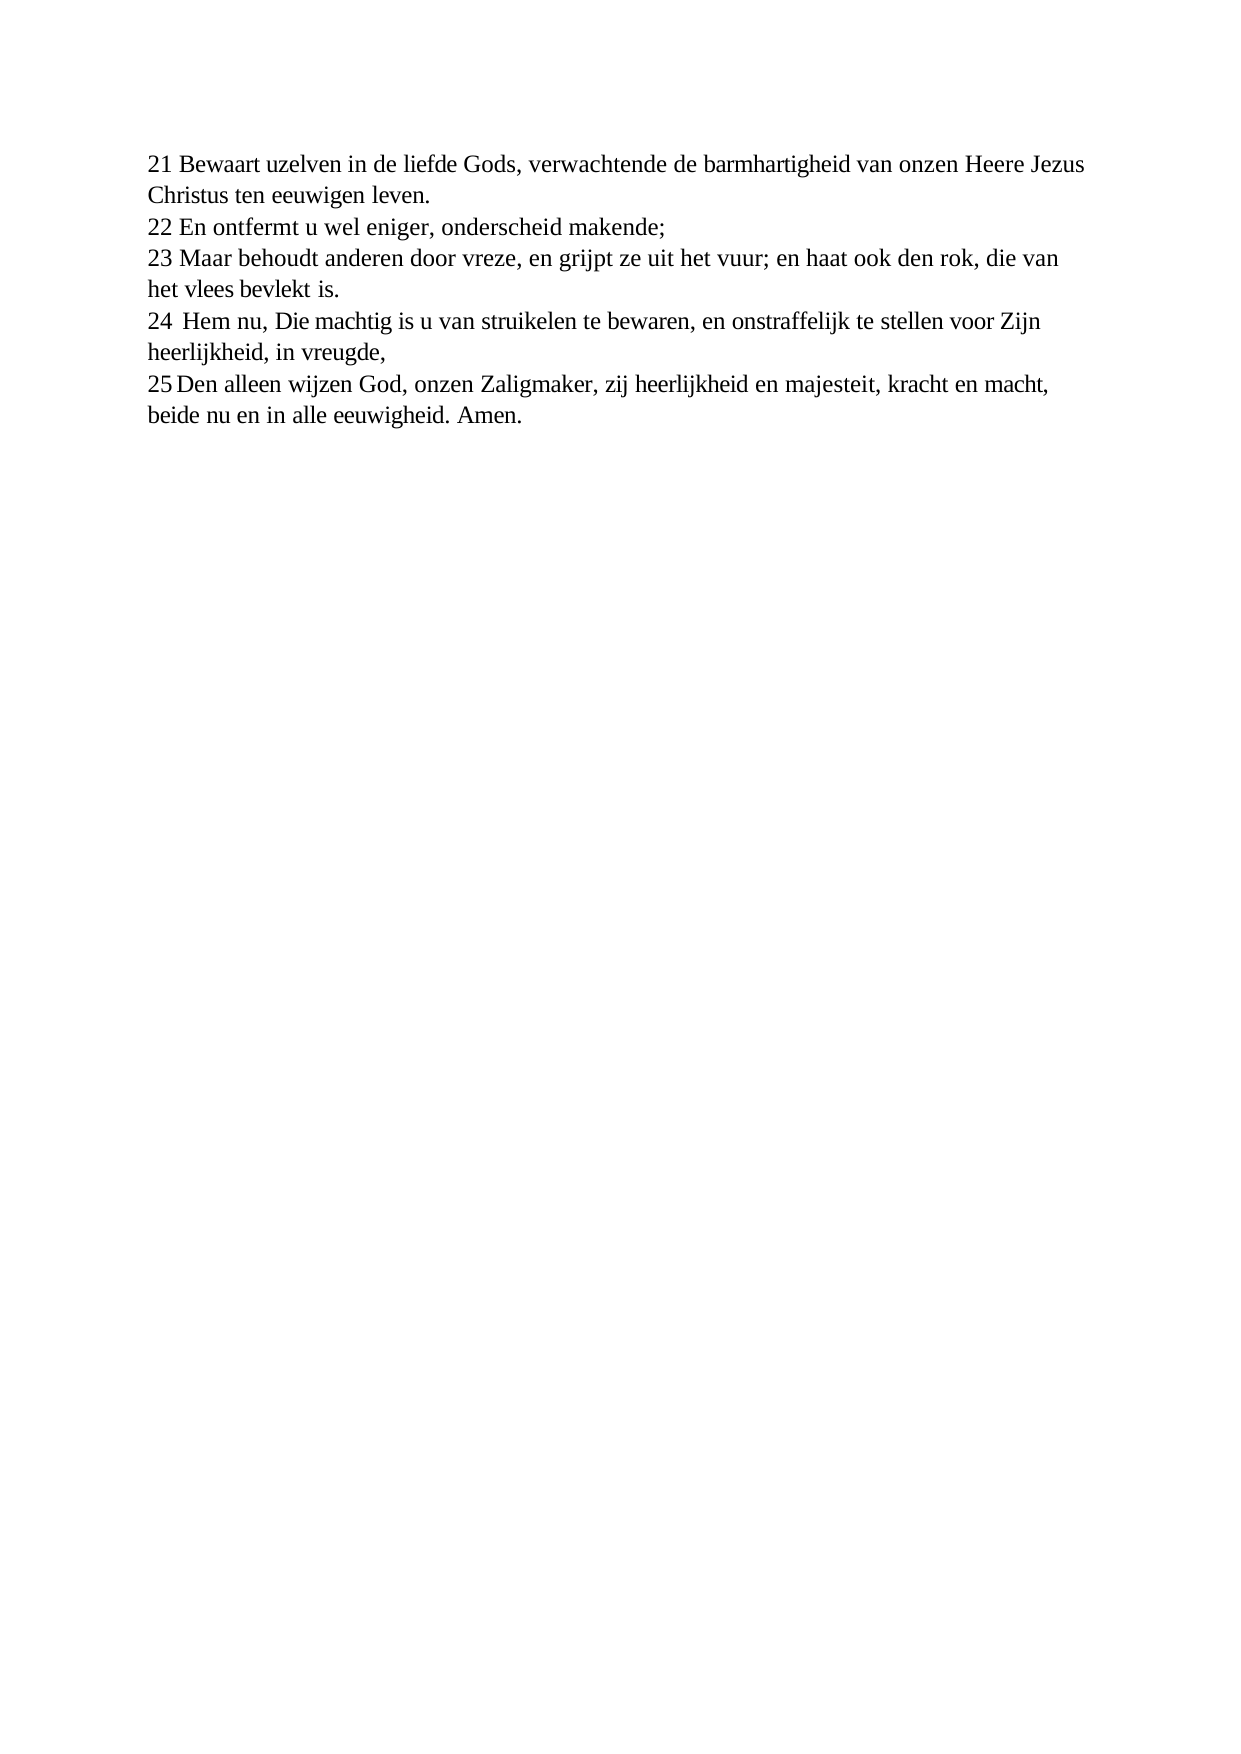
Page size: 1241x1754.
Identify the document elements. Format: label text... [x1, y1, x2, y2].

list Maar behoudt anderen door vreze, en grijpt ze uit het vuur; en haat ook den rok, die van het vlees bevlekt is. [147, 243, 1093, 303]
list En ontfermt u wel eniger, onderscheid makende; [147, 212, 1105, 241]
list Den alleen wijzen God, onzen Zaligmaker, zij heerlijkheid en majesteit, kracht en macht, beide nu en in alle eeuwigheid. Amen. [147, 369, 1093, 429]
list Bewaart uzelven in de liefde Gods, verwachtende de barmhartigheid van onzen Heere Jezus Christus ten eeuwigen leven. [147, 149, 1094, 209]
list Hem nu, Die machtig is u van struikelen te bewaren, en onstraffelijk te stellen voor Zijn heerlijkheid, in vreugde, [147, 306, 1093, 366]
